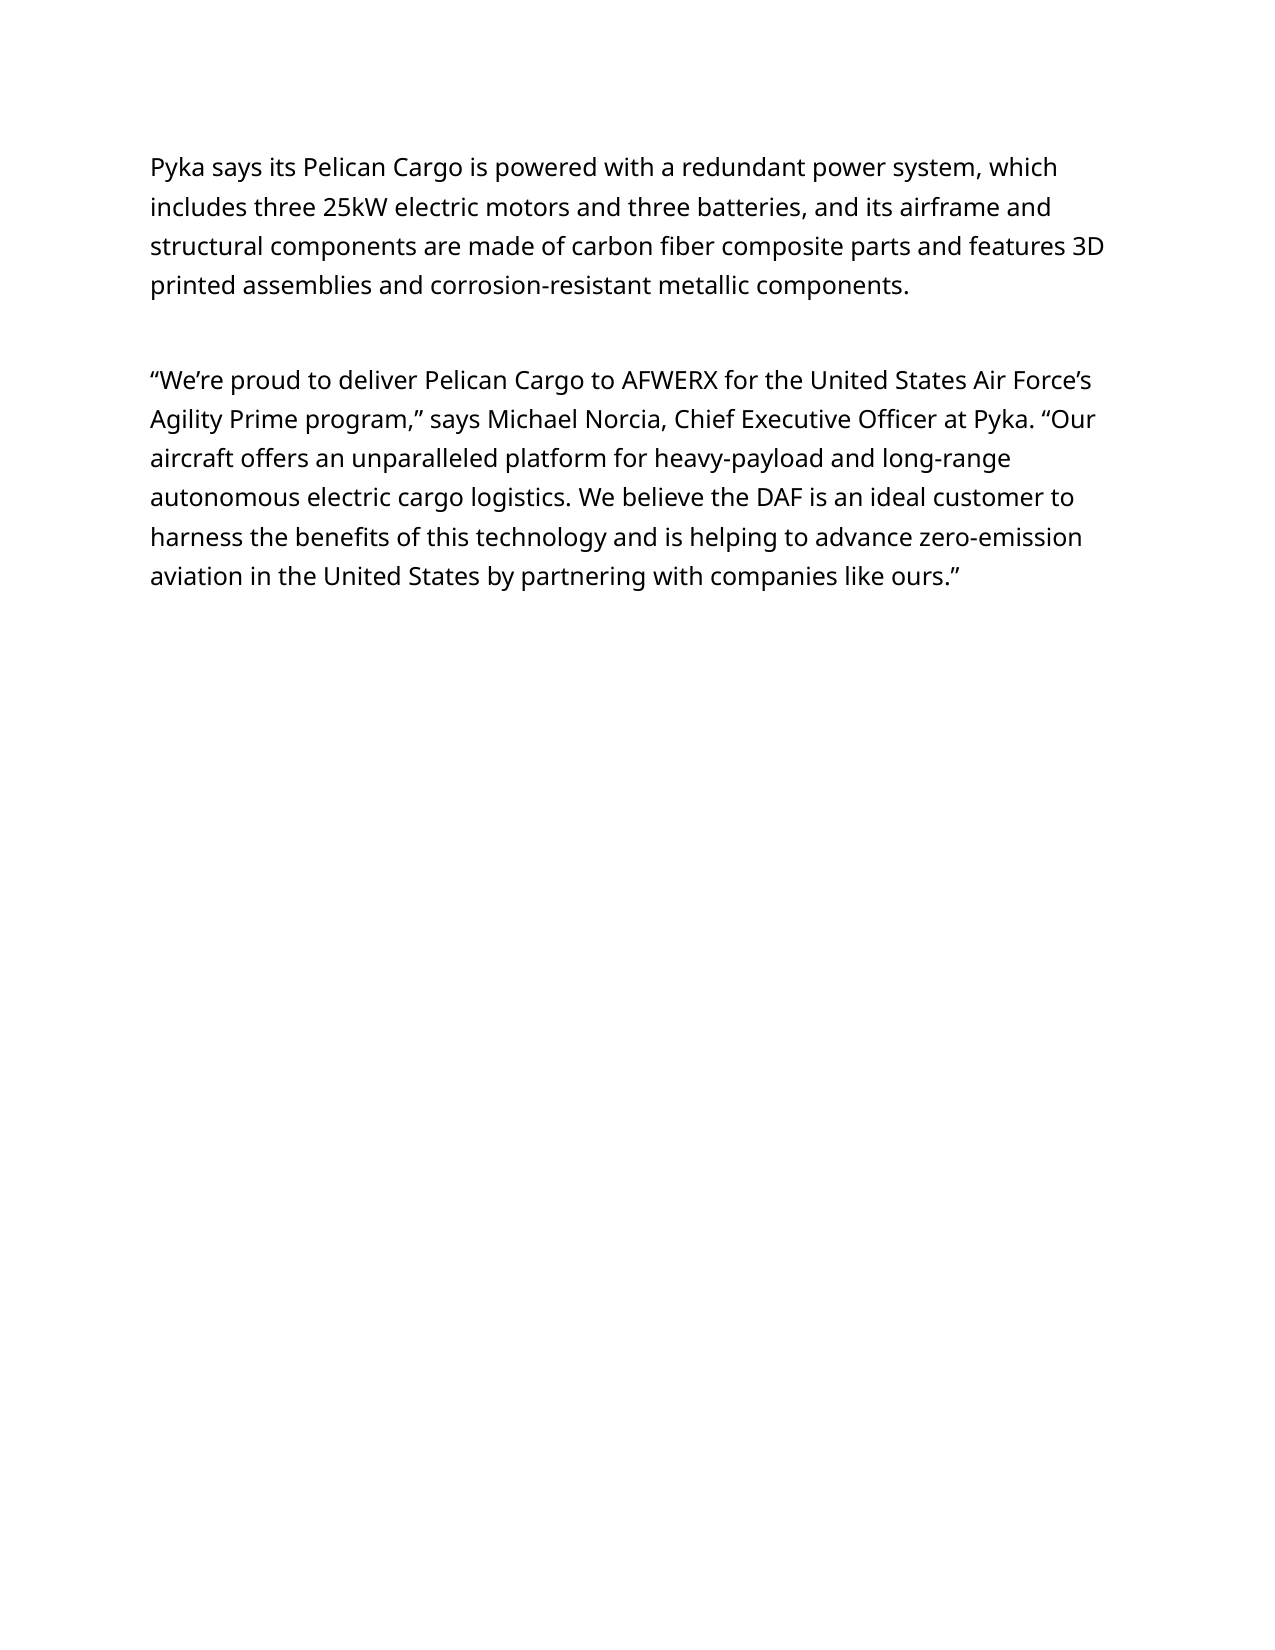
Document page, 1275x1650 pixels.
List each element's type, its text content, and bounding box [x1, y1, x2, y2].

text “We’re proud to deliver Pelican Cargo to AFWERX for the United States Air Force’s Agility Prime program,” says Michael Norcia, Chief Executive Officer at Pyka. “Our aircraft offers an unparalleled platform for heavy-payload and long-range autonomous electric cargo logistics. We believe the DAF is an ideal customer to harness the benefits of this technology and is helping to advance zero-emission aviation in the United States by partnering with companies like ours.” [150, 362, 1125, 632]
text Pyka says its Pelican Cargo is powered with a redundant power system, which includes three 25kW electric motors and three batteries, and its airframe and structural components are made of carbon fiber composite parts and features 3D printed assemblies and corrosion-resistant metallic components. [150, 150, 1125, 341]
